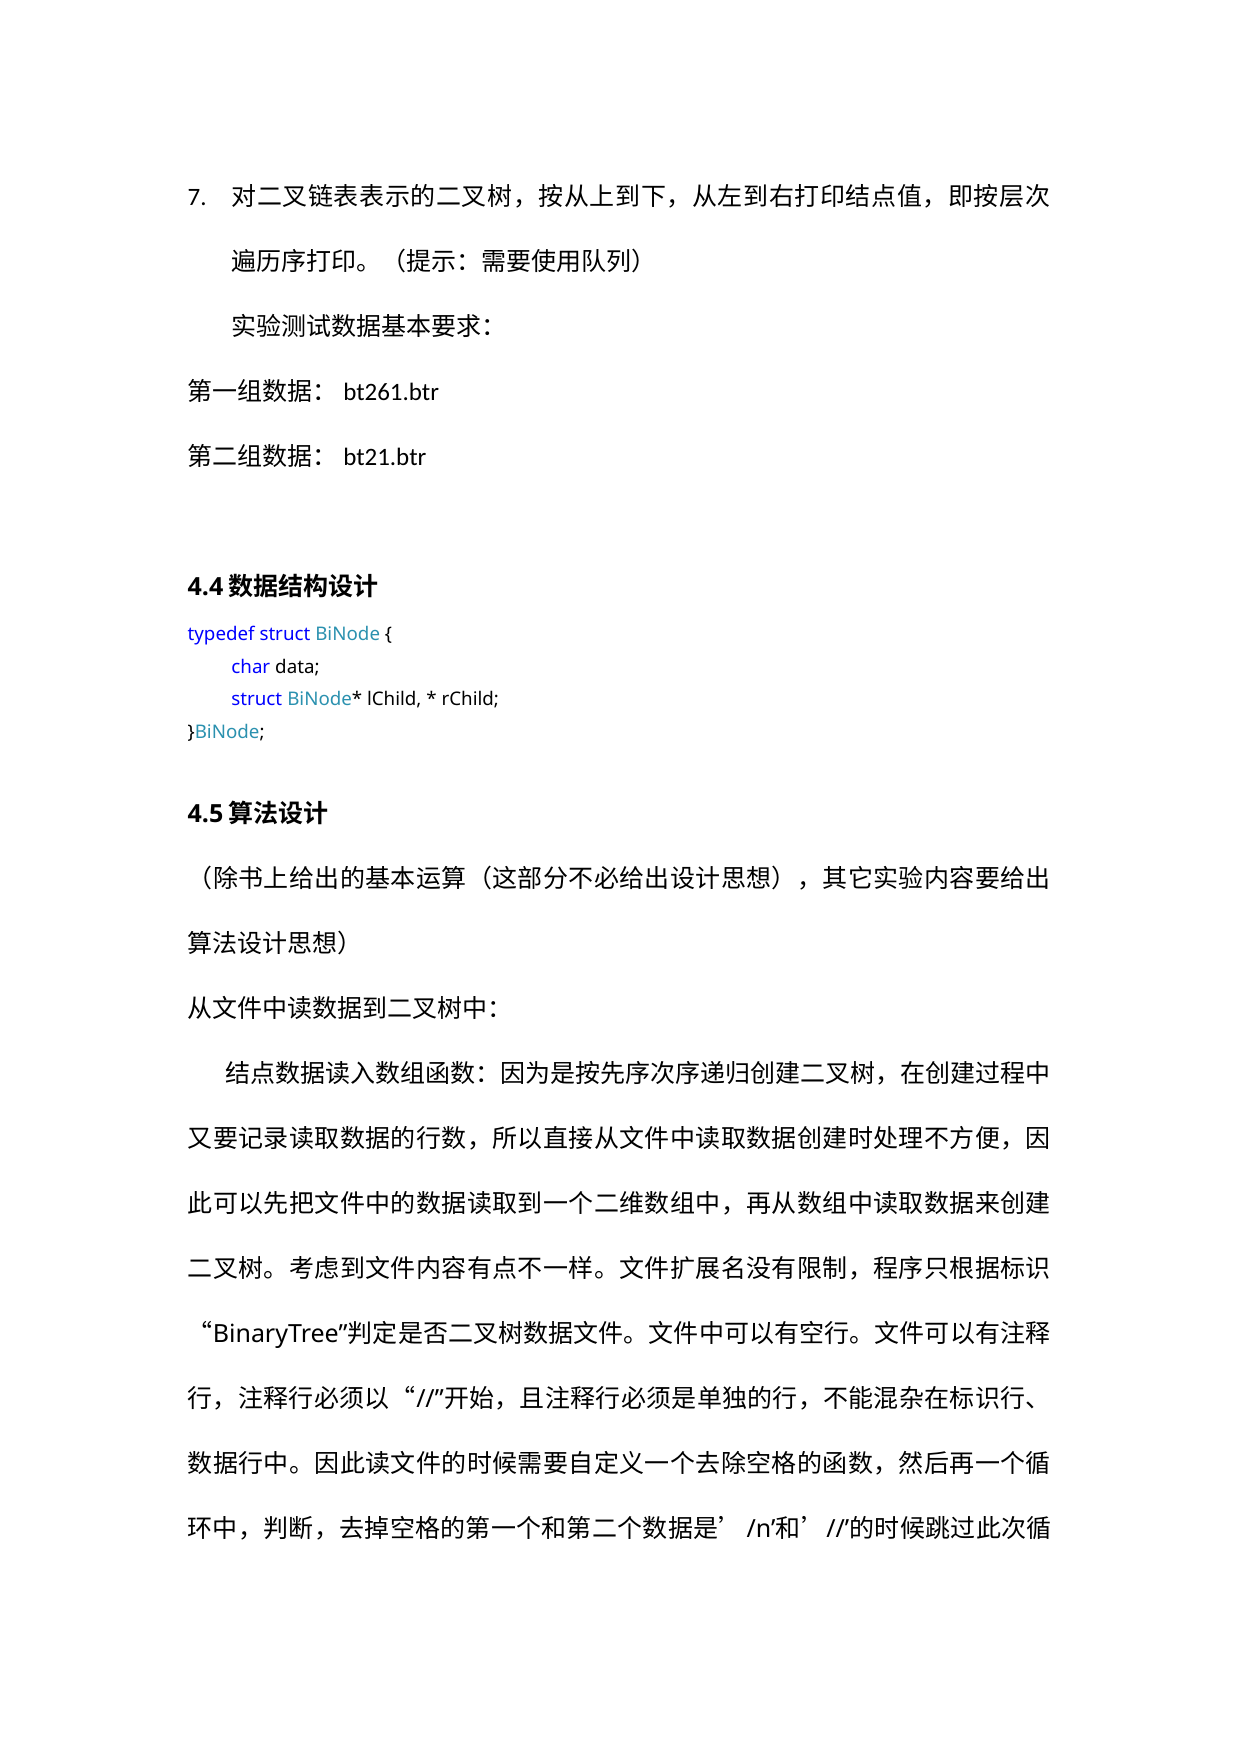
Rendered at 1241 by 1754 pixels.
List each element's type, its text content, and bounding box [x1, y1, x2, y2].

text 从文件中读数据到二叉树中： [187, 974, 1053, 1039]
text （除书上给出的基本运算（这部分不必给出设计思想），其它实验内容要给出算法设计思想） [187, 844, 1053, 974]
text 实验测试数据基本要求： [187, 292, 1053, 357]
list 4.5算法设计 [187, 779, 1053, 844]
list 对二叉链表表示的二叉树，按从上到下，从左到右打印结点值，即按层次遍历序打印。（提示：需要使用队列） [187, 162, 1053, 292]
text char data; [187, 649, 1053, 682]
text 第二组数据： bt21.btr [187, 422, 1053, 487]
text 第一组数据： bt261.btr [187, 357, 1053, 422]
text typedef struct BiNode { [187, 617, 1053, 649]
text }BiNode; [187, 714, 1053, 747]
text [187, 1039, 1053, 1559]
list 4.4数据结构设计 [187, 552, 1053, 617]
text struct BiNode* lChild, * rChild; [187, 682, 1053, 714]
